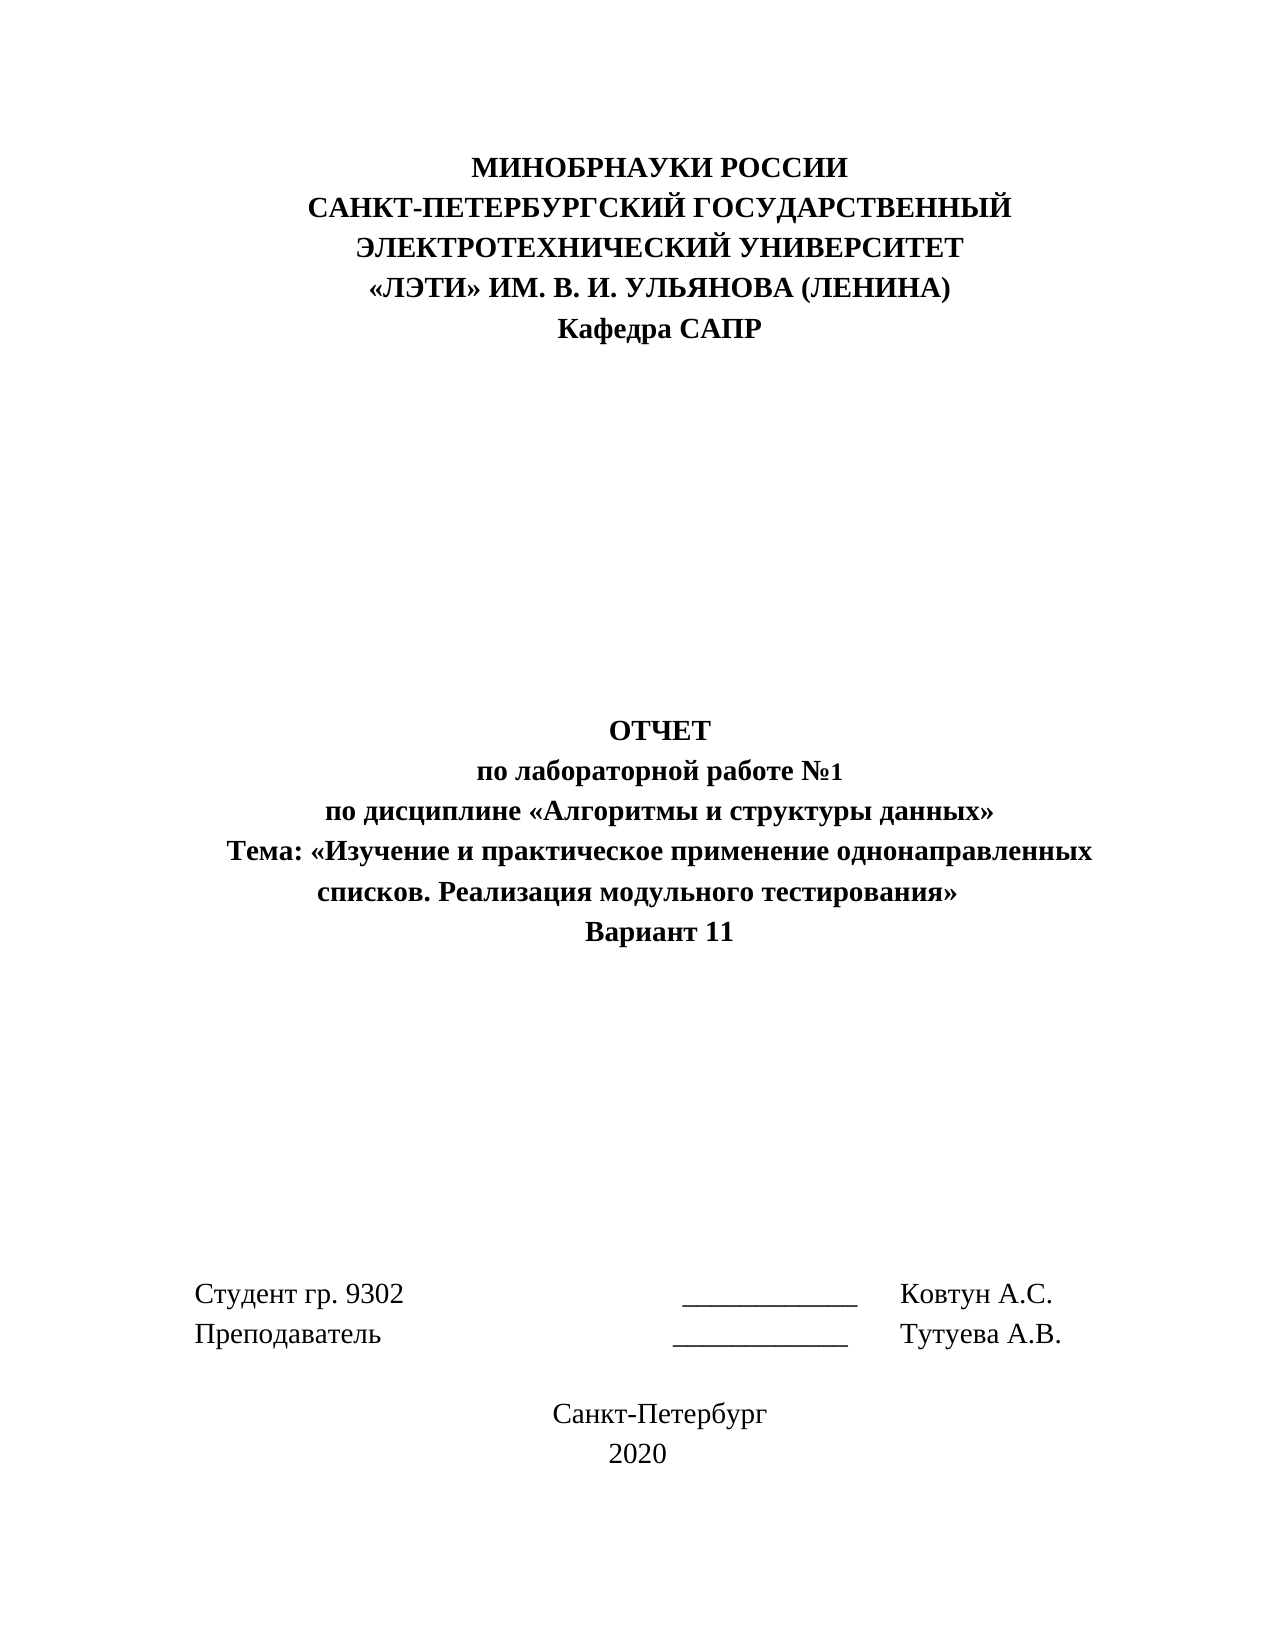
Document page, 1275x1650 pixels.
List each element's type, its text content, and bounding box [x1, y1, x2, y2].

text Вариант 11 [150, 914, 1125, 947]
text САНКТ-ПЕТЕРБУРГСКИЙ ГОСУДАРСТВЕННЫЙ [150, 190, 1125, 224]
text ОТЧЕТ [150, 713, 1125, 746]
text 2020 [150, 1437, 1125, 1470]
text Студент гр. 9302 ____________ Ковтун А.С. [150, 1276, 1125, 1309]
text по дисциплине «Алгоритмы и структуры данных» [150, 793, 1125, 827]
text Санкт-Петербург [150, 1396, 1125, 1430]
text Преподаватель ____________ Тутуева А.В. [150, 1316, 1125, 1349]
text ЭЛЕКТРОТЕХНИЧЕСКИЙ УНИВЕРСИТЕТ [150, 230, 1125, 264]
text МИНОБРНАУКИ РОССИИ [150, 150, 1125, 183]
text по лабораторной работе №1 [150, 753, 1125, 787]
text «ЛЭТИ» ИМ. В. И. УЛЬЯНОВА (ЛЕНИНА) [150, 271, 1125, 304]
text Кафедра САПР [150, 311, 1125, 344]
text Тема: «Изучение и практическое применение однонаправленных списков. Реализация модульного тестирования» [150, 833, 1125, 907]
